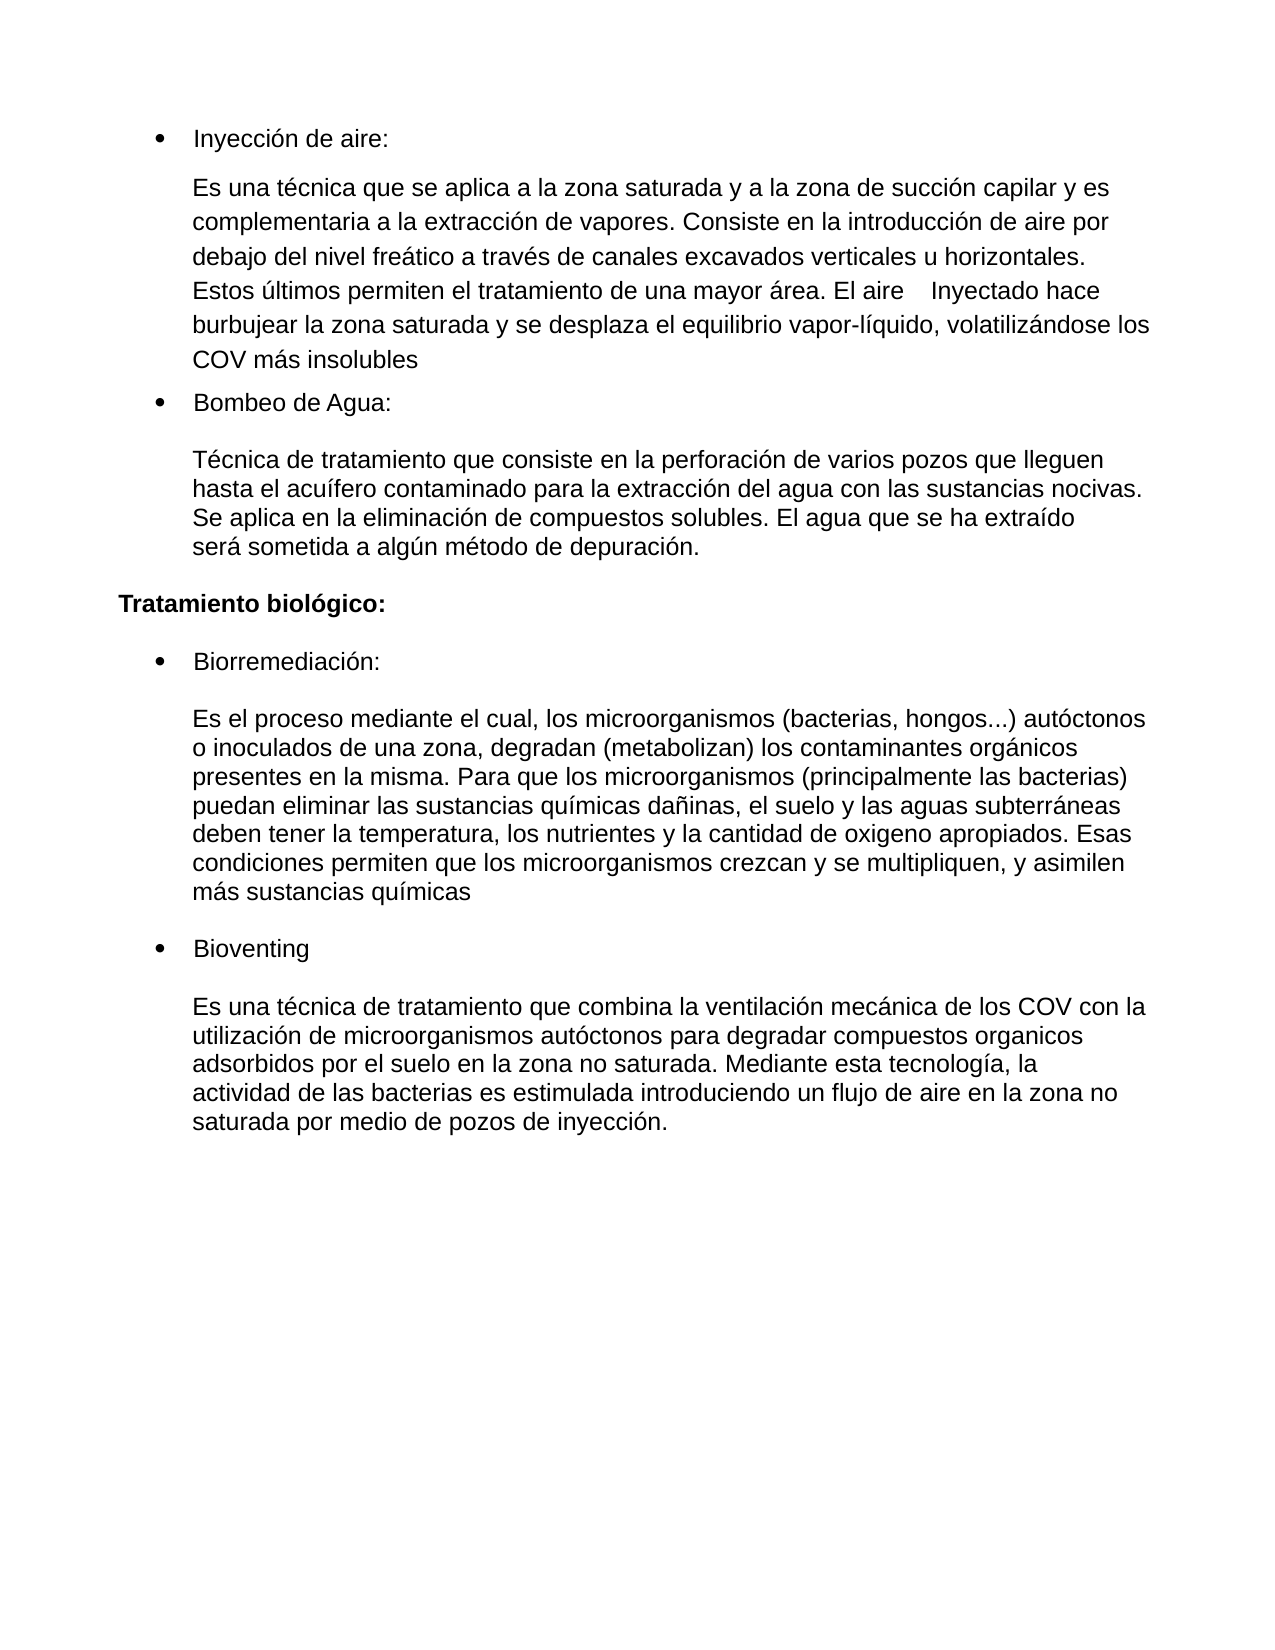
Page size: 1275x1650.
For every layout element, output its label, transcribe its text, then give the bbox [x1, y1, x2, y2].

text Es una técnica de tratamiento que combina la ventilación mecánica de los COV con la utilización de microorganismos autóctonos para degradar compuestos organicos adsorbidos por el suelo en la zona no saturada. Mediante esta tecnología, la actividad de las bacterias es estimulada introduciendo un flujo de aire en la zona no saturada por medio de pozos de inyección. [118, 992, 1157, 1136]
list Bombeo de Agua: [156, 388, 1157, 417]
list Inyección de aire: [156, 118, 1157, 152]
list Bioventing [156, 934, 1157, 963]
text Es el proceso mediante el cual, los microorganismos (bacterias, hongos...) autóctonos o inoculados de una zona, degradan (metabolizan) los contaminantes orgánicos presentes en la misma. Para que los microorganismos (principalmente las bacterias) puedan eliminar las sustancias químicas dañinas, el suelo y las aguas subterráneas deben tener la temperatura, los nutrientes y la cantidad de oxigeno apropiados. Esas condiciones permiten que los microorganismos crezcan y se multipliquen, y asimilen más sustancias químicas [118, 704, 1157, 906]
list Biorremediación: [156, 647, 1157, 676]
text Tratamiento biológico: [118, 589, 1157, 618]
